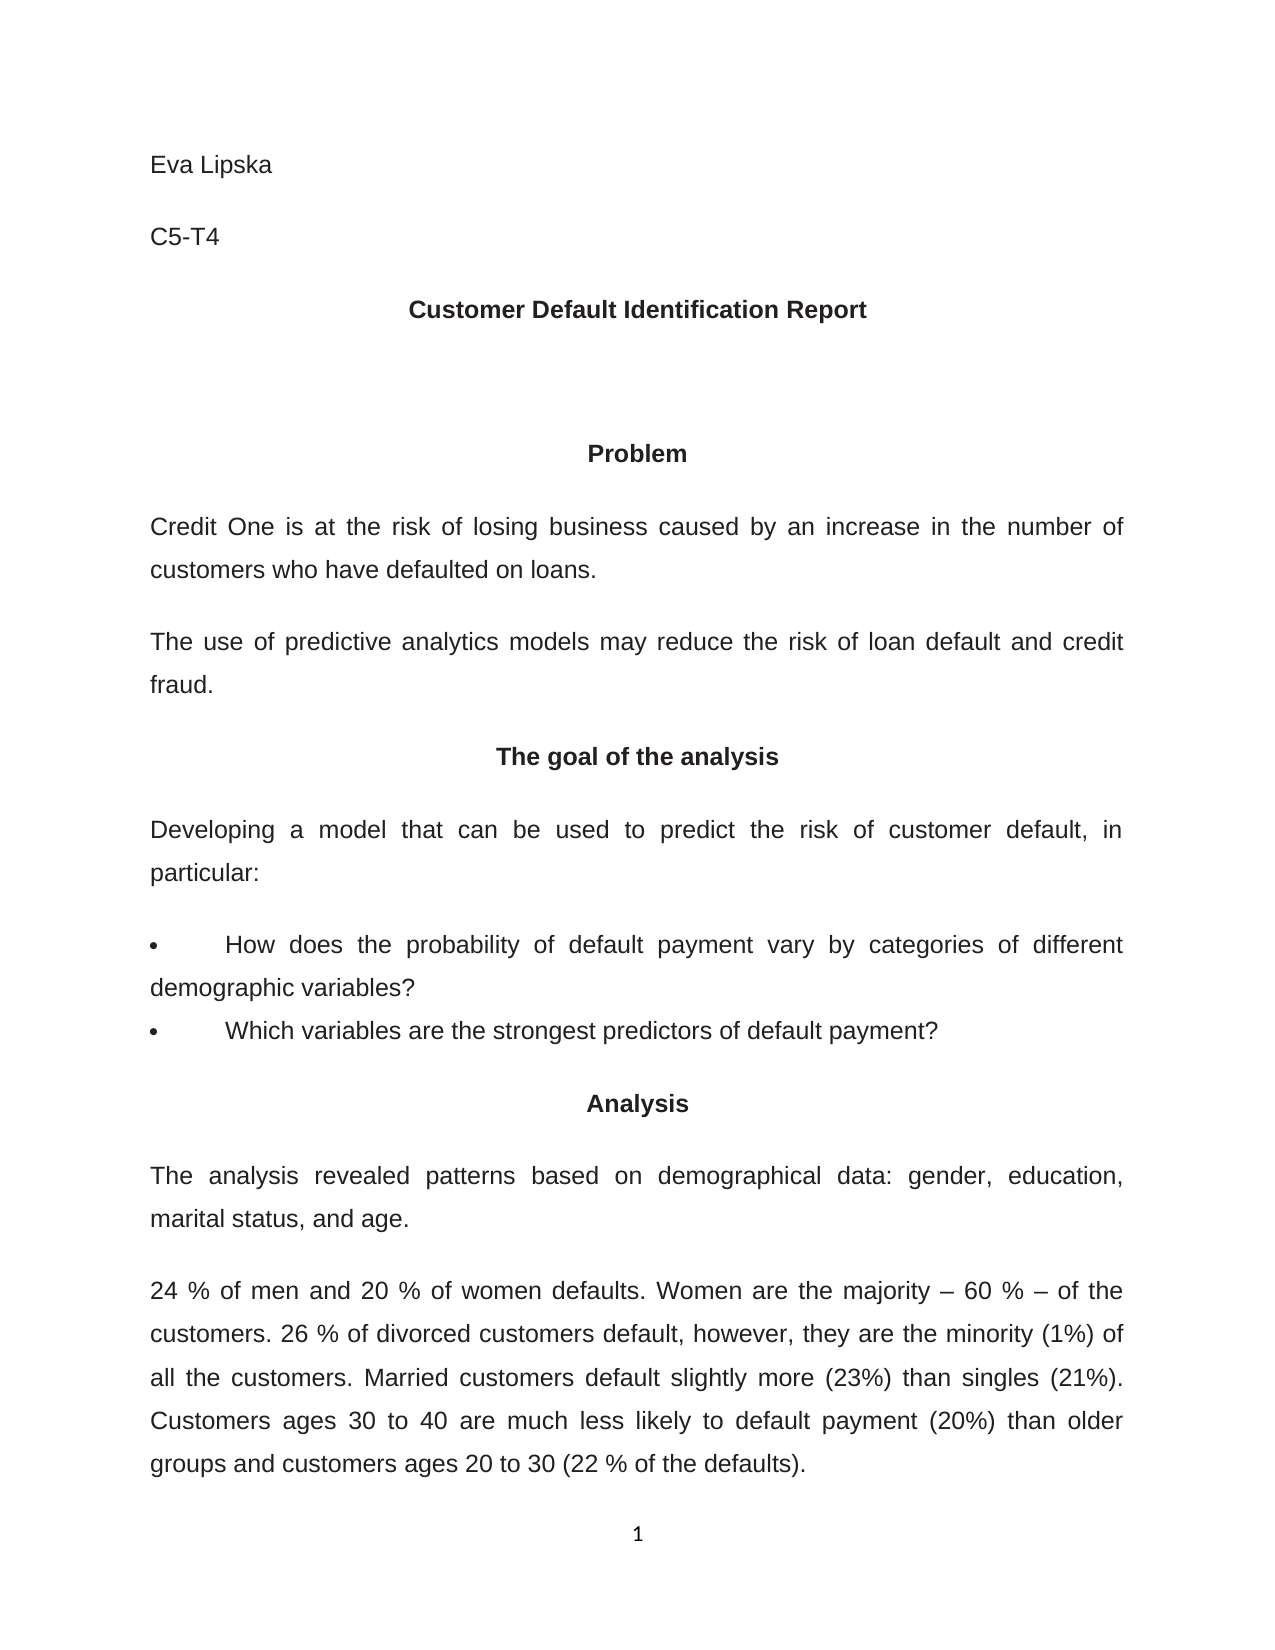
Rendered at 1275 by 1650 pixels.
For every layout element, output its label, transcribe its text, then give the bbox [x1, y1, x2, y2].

text Credit One is at the risk of losing business caused by an increase in the number of customers who have defaulted on loans. [150, 511, 1125, 583]
text Customer Default Identification Report [150, 294, 1125, 323]
text The analysis revealed patterns based on demographical data: gender, education, marital status, and age. [150, 1161, 1125, 1233]
list How does the probability of default payment vary by categories of different demographic variables? [150, 930, 1125, 1002]
list Which variables are the strongest predictors of default payment? [150, 1016, 1125, 1045]
text Problem [150, 439, 1125, 468]
text The goal of the analysis [150, 742, 1125, 771]
text The use of predictive analytics models may reduce the risk of loan default and credit fraud. [150, 627, 1125, 699]
text Eva Lipska [150, 150, 1125, 179]
text C5-T4 [150, 222, 1125, 251]
text Developing a model that can be used to predict the risk of customer default, in particular: [150, 814, 1125, 886]
text 24 % of men and 20 % of women defaults. Women are the majority – 60 % – of the customers. 26 % of divorced customers default, however, they are the minority (1%) of all the customers. Married customers default slightly more (23%) than singles (21%). Customers ages 30 to 40 are much less likely to default payment (20%) than older groups and customers ages 20 to 30 (22 % of the defaults). [150, 1276, 1125, 1477]
text Analysis [150, 1088, 1125, 1117]
